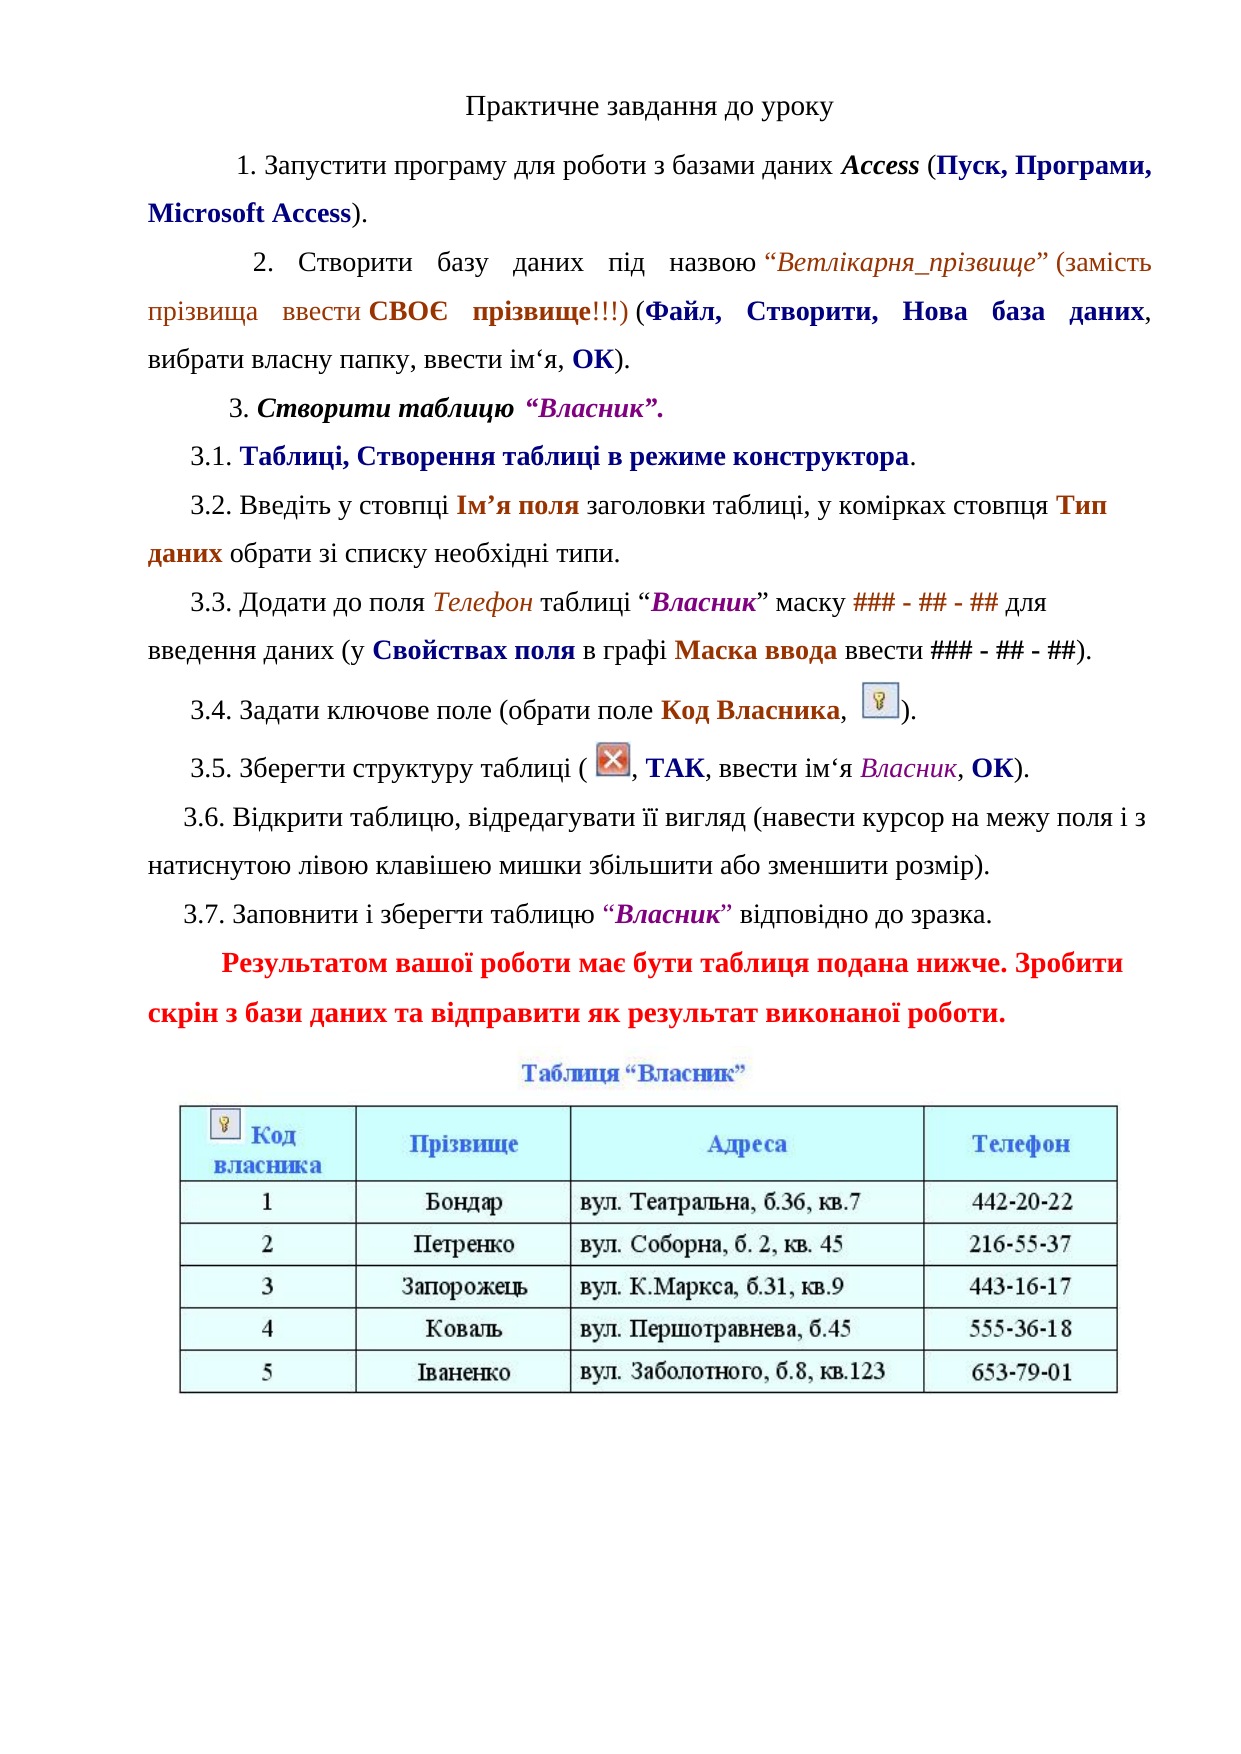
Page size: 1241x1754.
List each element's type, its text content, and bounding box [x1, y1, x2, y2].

picture [861, 681, 901, 720]
text Практичне завдання до уроку [148, 88, 1152, 122]
text 3. Створити таблицю “Власник”. 3.1. Таблиці, Створення таблиці в режиме конструктора. 3.2. Введіть у стовпці Ім’я поля заголовки таблиці, у комірках стовпця Тип даних обрати зі списку необхідні типи. 3.3. Додати до поля Телефон таблиці “Власник” маску ### - ## - ## для введення даних (у Свойствах поля в графі Маска ввода ввести ### - ## - ##). 3.4. Задати ключове поле (обрати поле Код Власника, ). 3.5. Зберегти структуру таблиці ( , ТАК, ввести ім‘я Власник, ОК). 3.6. Відкрити таблицю, відредагувати її вигляд (навести курсор на межу поля і з натиснутою лівою клавішею мишки збільшити або зменшити розмір). 3.7. Заповнити і зберегти таблицю “Власник” відповідно до зразка. [148, 391, 1152, 929]
picture [595, 741, 632, 778]
picture [177, 1046, 1122, 1399]
text 1. Запустити програму для роботи з базами даних Access (Пуск, Програми, Microsoft Access). [148, 148, 1152, 229]
text Результатом вашої роботи має бути таблиця подана нижче. Зробити скрін з бази даних та відправити як результат виконаної роботи. [148, 945, 1152, 1029]
text 2. Створити базу даних під назвою “Ветлікарня_прізвище” (замість прізвища ввести СВОЄ прізвище!!!) (Файл, Створити, Нова база даних, вибрати власну папку, ввести ім‘я, ОК). [148, 245, 1152, 374]
